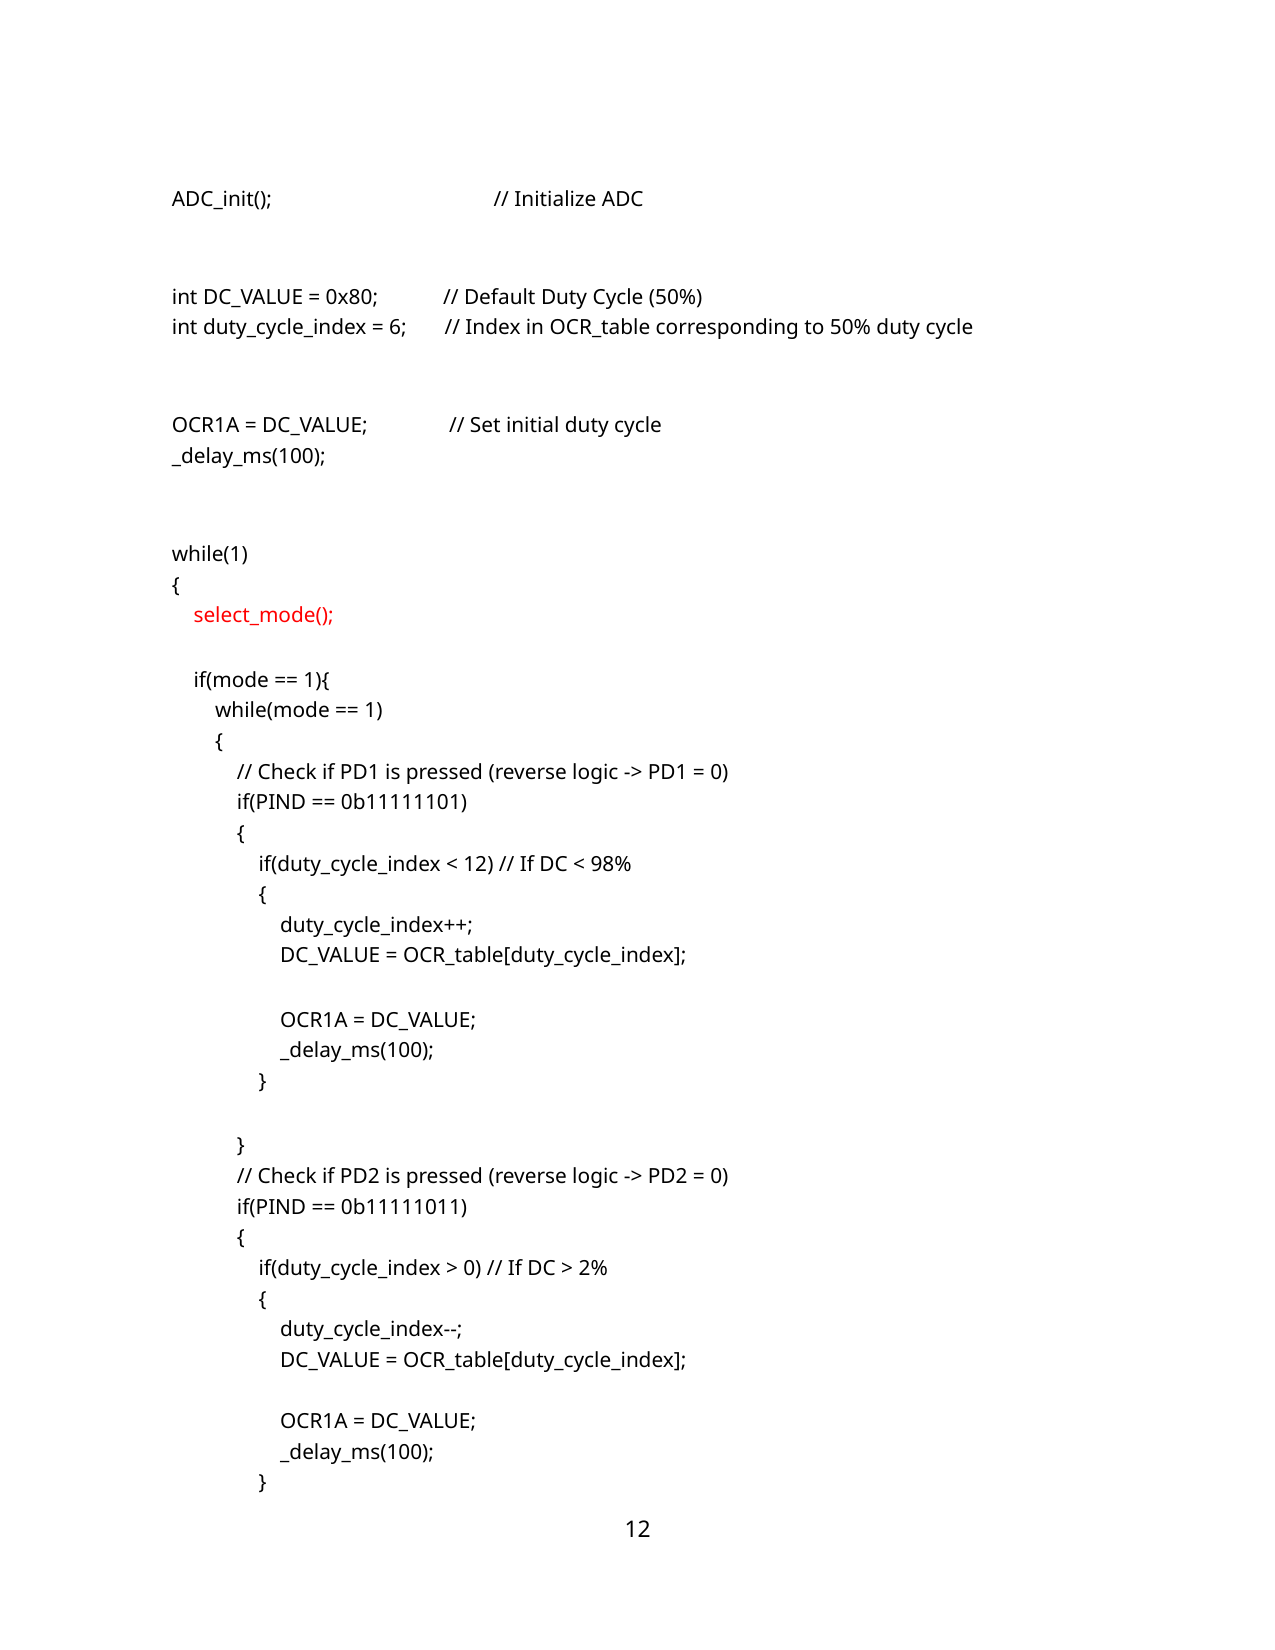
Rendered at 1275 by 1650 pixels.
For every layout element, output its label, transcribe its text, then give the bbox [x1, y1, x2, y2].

text if(duty_cycle_index < 12) // If DC < 98% [150, 849, 1125, 877]
text if(mode == 1){ [150, 665, 1125, 693]
text if(PIND == 0b11111011) [150, 1192, 1125, 1220]
text while(mode == 1) [150, 696, 1125, 724]
text if(duty_cycle_index > 0) // If DC > 2% [150, 1253, 1125, 1282]
text OCR1A = DC_VALUE; [150, 1005, 1125, 1033]
text duty_cycle_index--; [150, 1314, 1125, 1343]
text duty_cycle_index++; [150, 910, 1125, 938]
text { [150, 1222, 1125, 1251]
text DC_VALUE = OCR_table[duty_cycle_index]; [150, 941, 1125, 969]
text } [150, 1467, 1125, 1496]
text int duty_cycle_index = 6; // Index in OCR_table corresponding to 50% duty cycle [150, 312, 1125, 341]
text OCR1A = DC_VALUE; [150, 1406, 1125, 1435]
text { [150, 570, 1125, 598]
text if(PIND == 0b11111101) [150, 787, 1125, 816]
text DC_VALUE = OCR_table[duty_cycle_index]; [150, 1345, 1125, 1373]
text _delay_ms(100); [150, 1036, 1125, 1064]
text ADC_init(); // Initialize ADC [150, 184, 1125, 212]
text OCR1A = DC_VALUE; // Set initial duty cycle [150, 411, 1125, 439]
text } [150, 1131, 1125, 1159]
text { [150, 818, 1125, 847]
text while(1) [150, 539, 1125, 568]
text int DC_VALUE = 0x80; // Default Duty Cycle (50%) [150, 282, 1125, 310]
text { [150, 1284, 1125, 1312]
text { [150, 726, 1125, 755]
text _delay_ms(100); [150, 441, 1125, 470]
text _delay_ms(100); [150, 1437, 1125, 1465]
text // Check if PD2 is pressed (reverse logic -> PD2 = 0) [150, 1161, 1125, 1190]
text select_mode(); [150, 601, 1125, 629]
text } [150, 1066, 1125, 1095]
text // Check if PD1 is pressed (reverse logic -> PD1 = 0) [150, 757, 1125, 785]
text { [150, 879, 1125, 908]
